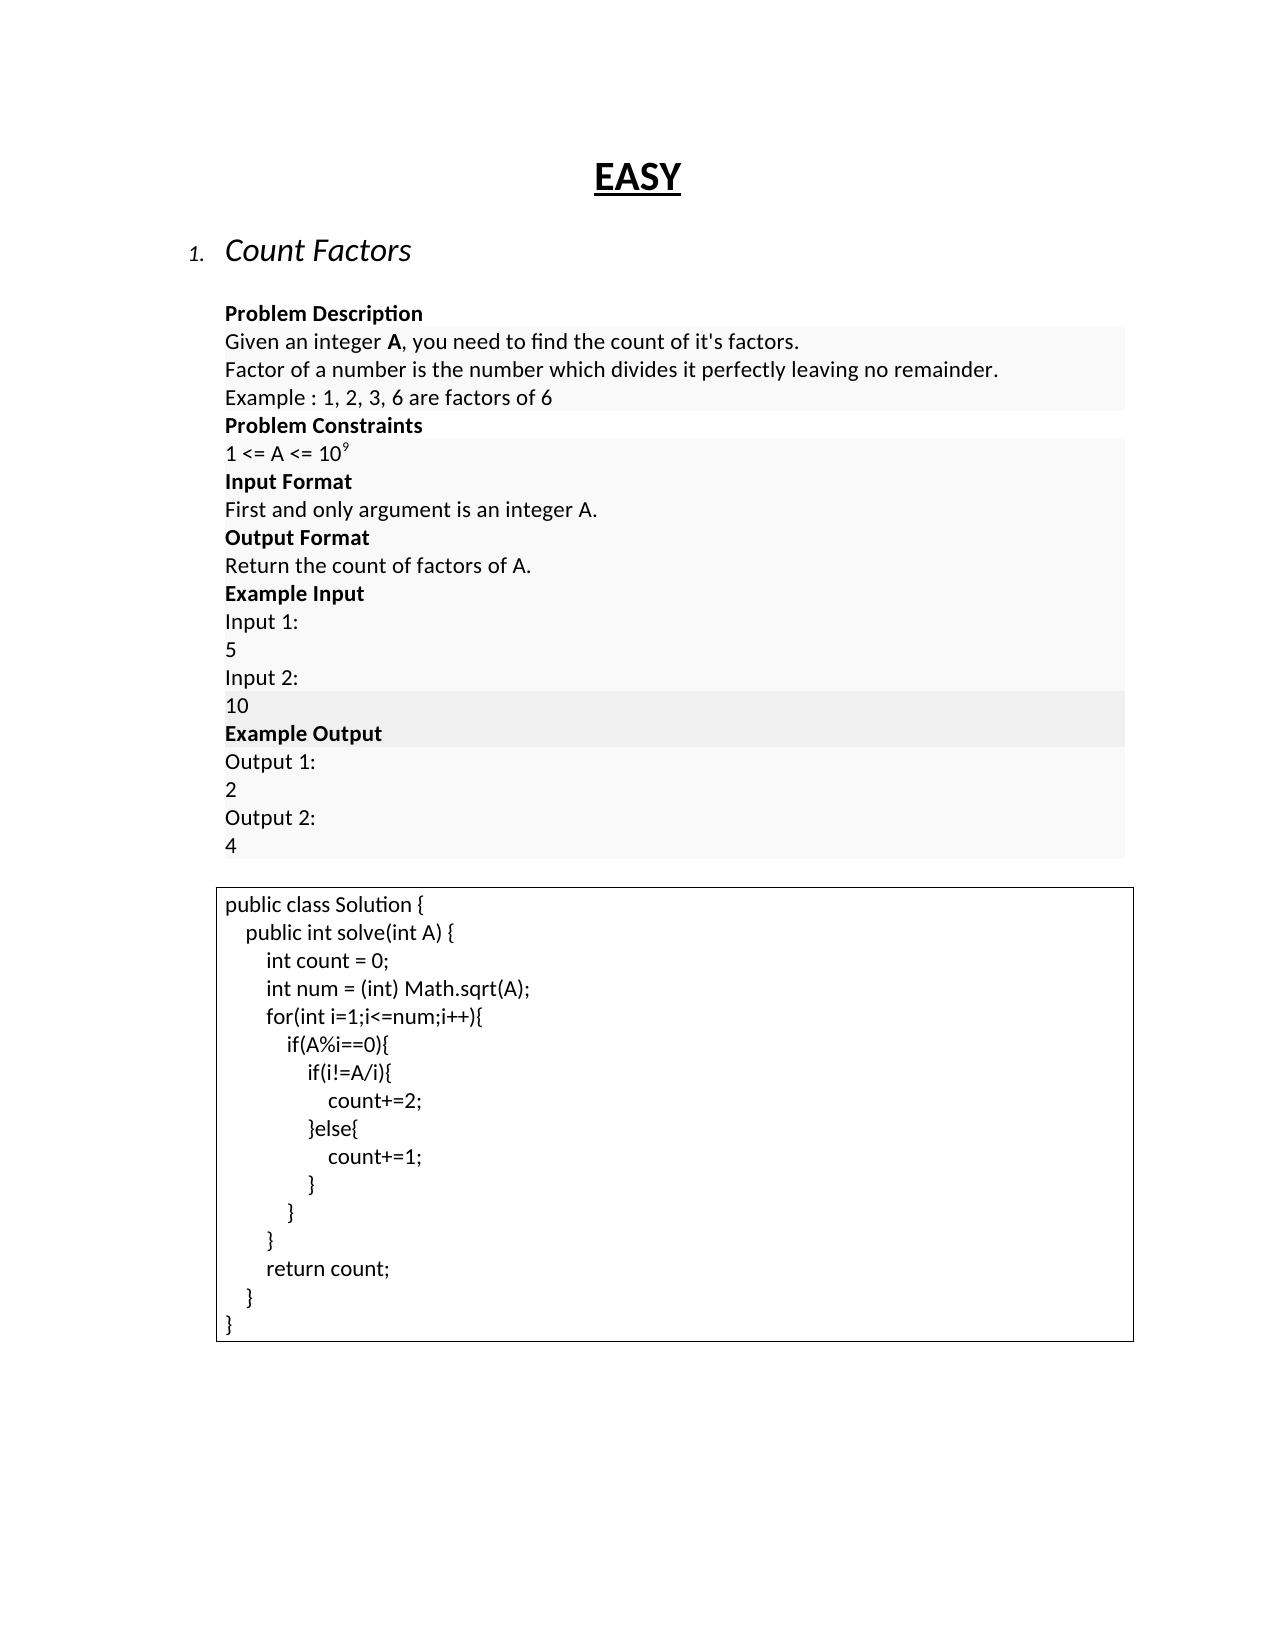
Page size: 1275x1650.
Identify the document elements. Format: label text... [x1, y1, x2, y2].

text int count = 0; [217, 943, 1133, 971]
text EASY [150, 150, 1125, 201]
text public class Solution { [217, 888, 1133, 915]
text public int solve(int A) { [217, 915, 1133, 943]
text return count; [217, 1251, 1133, 1279]
list 10 Example Output [225, 691, 1125, 747]
list Output 1: 2 [225, 747, 1125, 803]
list Return the count of factors of A. Example Input [225, 551, 1125, 607]
list 1 <= A <= 109 Input Format [225, 439, 1125, 495]
text if(A%i==0){ [217, 1027, 1133, 1055]
list Count Factors [187, 229, 1125, 269]
text count+=1; [217, 1139, 1133, 1167]
text int num = (int) Math.sqrt(A); [217, 971, 1133, 999]
text } [217, 1279, 1133, 1307]
text if(i!=A/i){ [217, 1055, 1133, 1083]
list First and only argument is an integer A. Output Format [225, 495, 1125, 551]
list Problem Constraints [225, 411, 1125, 439]
list Input 2: [225, 663, 1125, 691]
text } [217, 1167, 1133, 1195]
text count+=2; [217, 1083, 1133, 1111]
text } [217, 1223, 1133, 1251]
text for(int i=1;i<=num;i++){ [217, 999, 1133, 1027]
list Given an integer A, you need to find the count of it's factors. Factor of a number is the number which divides it perfectly leaving no remainder. Example : 1, 2, 3, 6 are factors of 6 [225, 327, 1125, 411]
list Output 2: 4 [225, 803, 1125, 859]
text } [217, 1307, 1133, 1341]
list Problem Description [225, 299, 1125, 327]
list Input 1: 5 [225, 607, 1125, 663]
text }else{ [217, 1111, 1133, 1139]
text } [217, 1195, 1133, 1223]
